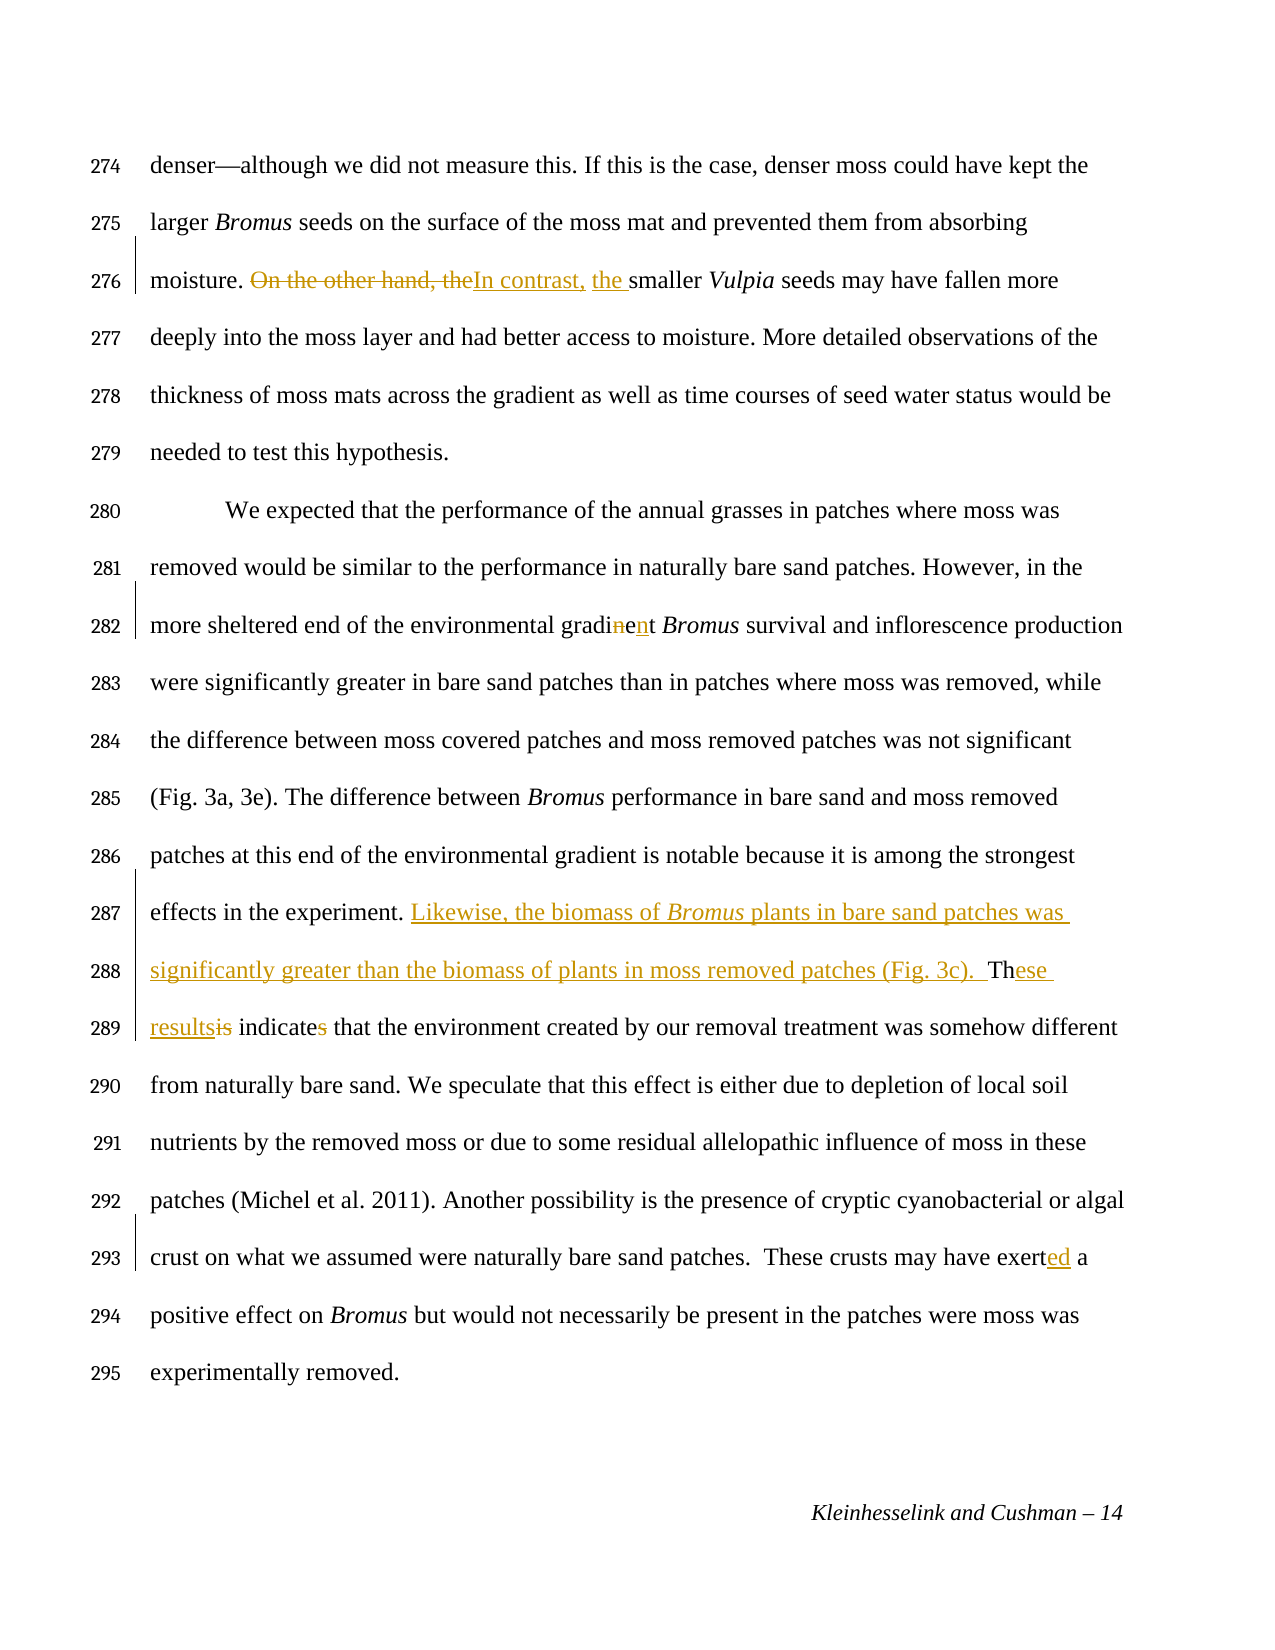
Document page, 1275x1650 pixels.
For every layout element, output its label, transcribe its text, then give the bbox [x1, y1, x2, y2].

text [150, 150, 1125, 466]
text We expected that the performance of the annual grasses in patches where moss was removed would be similar to the performance in naturally bare sand patches. However, in the more sheltered end of the environmental gradiet Bromus survival and inflorescence production were significantly greater in bare sand patches than in patches where moss was removed, while the difference between moss covered patches and moss removed patches was not significant (Fig. 3a, 3e). The difference between Bromus performance in bare sand and moss removed patches at this end of the environmental gradient is notable because it is among the strongest effects in the experiment. Th indicate that the environment created by our removal treatment was somehow different from naturally bare sand. We speculate that this effect is either due to depletion of local soil nutrients by the removed moss or due to some residual allelopathic influence of moss in these patches (Michel et al. 2011). Another possibility is the presence of cryptic cyanobacterial or algal crust on what we assumed were naturally bare sand patches. These crusts may have exert a positive effect on Bromus but would not necessarily be present in the patches were moss was experimentally removed. [150, 495, 1125, 1386]
